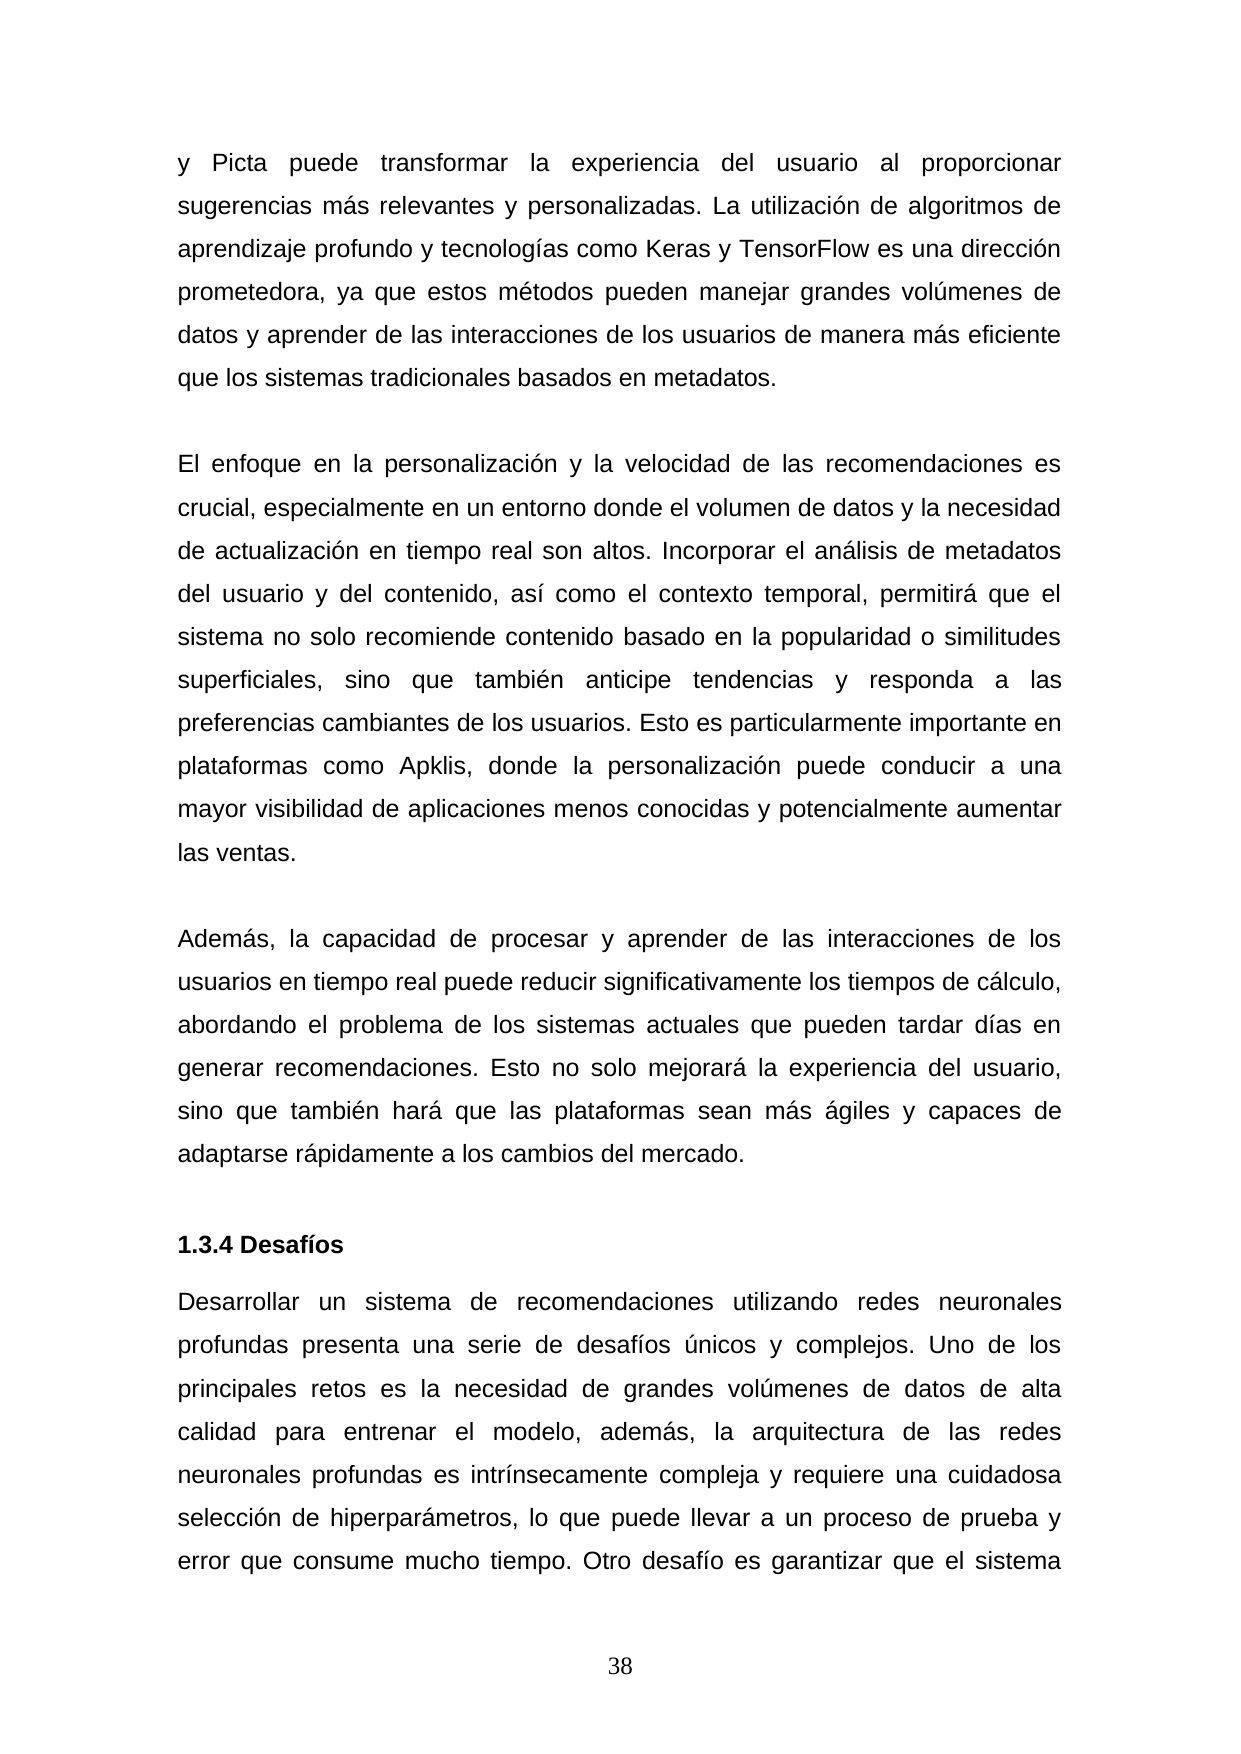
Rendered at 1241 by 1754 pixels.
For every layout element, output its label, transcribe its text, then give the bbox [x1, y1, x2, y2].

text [177, 148, 1063, 392]
subtitle 1.3.4 Desafíos [177, 1230, 1063, 1259]
text Además, la capacidad de procesar y aprender de las interacciones de los usuarios en tiempo real puede reducir significativamente los tiempos de cálculo, abordando el problema de los sistemas actuales que pueden tardar días en generar recomendaciones. Esto no solo mejorará la experiencia del usuario, sino que también hará que las plataformas sean más ágiles y capaces de adaptarse rápidamente a los cambios del mercado. [177, 924, 1063, 1168]
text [177, 1287, 1063, 1575]
